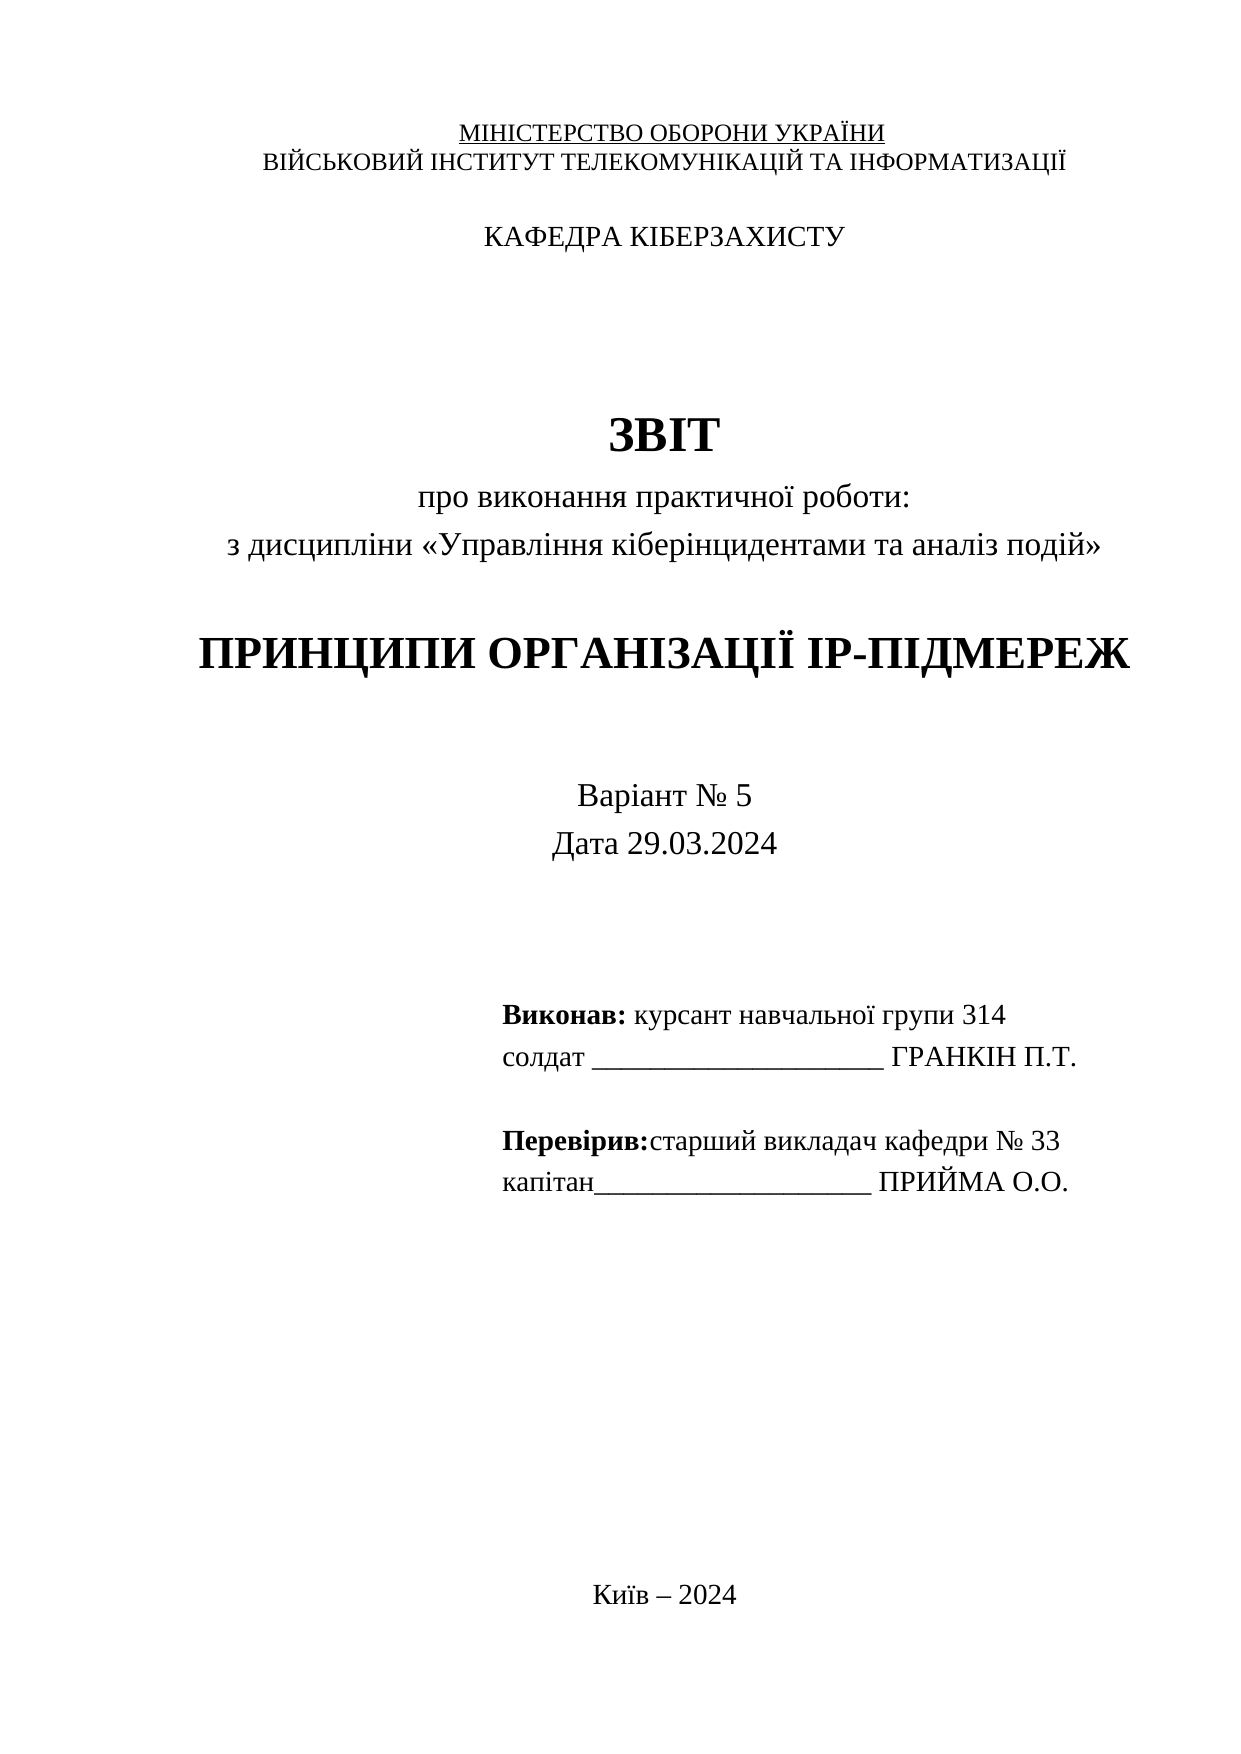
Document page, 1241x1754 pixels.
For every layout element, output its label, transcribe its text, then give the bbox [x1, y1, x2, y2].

text з дисципліни «Управління кіберінцидентами та аналіз подій» [177, 524, 1152, 562]
text ПРИНЦИПИ ОРГАНІЗАЦІЇ IP-ПІДМЕРЕЖ [177, 626, 1152, 679]
text солдат ____________________ ГРАНКІН П.Т. [502, 1039, 1152, 1072]
text Виконав: курсант навчальної групи 314 [502, 997, 1152, 1031]
text капітан___________________ ПРИЙМА О.О. [502, 1164, 1152, 1198]
text про виконання практичної роботи: [177, 476, 1152, 514]
text Дата 29.03.2024 [177, 823, 1152, 862]
text ВІЙСЬКОВИЙ ІНСТИТУТ ТЕЛЕКОМУНІКАЦІЙ ТА ІНФОРМАТИЗАЦІЇ [177, 147, 1152, 176]
text Київ – 2024 [177, 1577, 1152, 1611]
text Перевiрив:старший викладач кафедри № 33 [502, 1123, 1152, 1156]
text Варіант № 5 [177, 776, 1152, 814]
text МІНІСТЕРСТВО ОБОРОНИ УКРАЇНИ [177, 118, 1167, 147]
text КАФЕДРА КІБЕРЗАХИСТУ [177, 219, 1152, 252]
text ЗВІТ [177, 404, 1152, 462]
